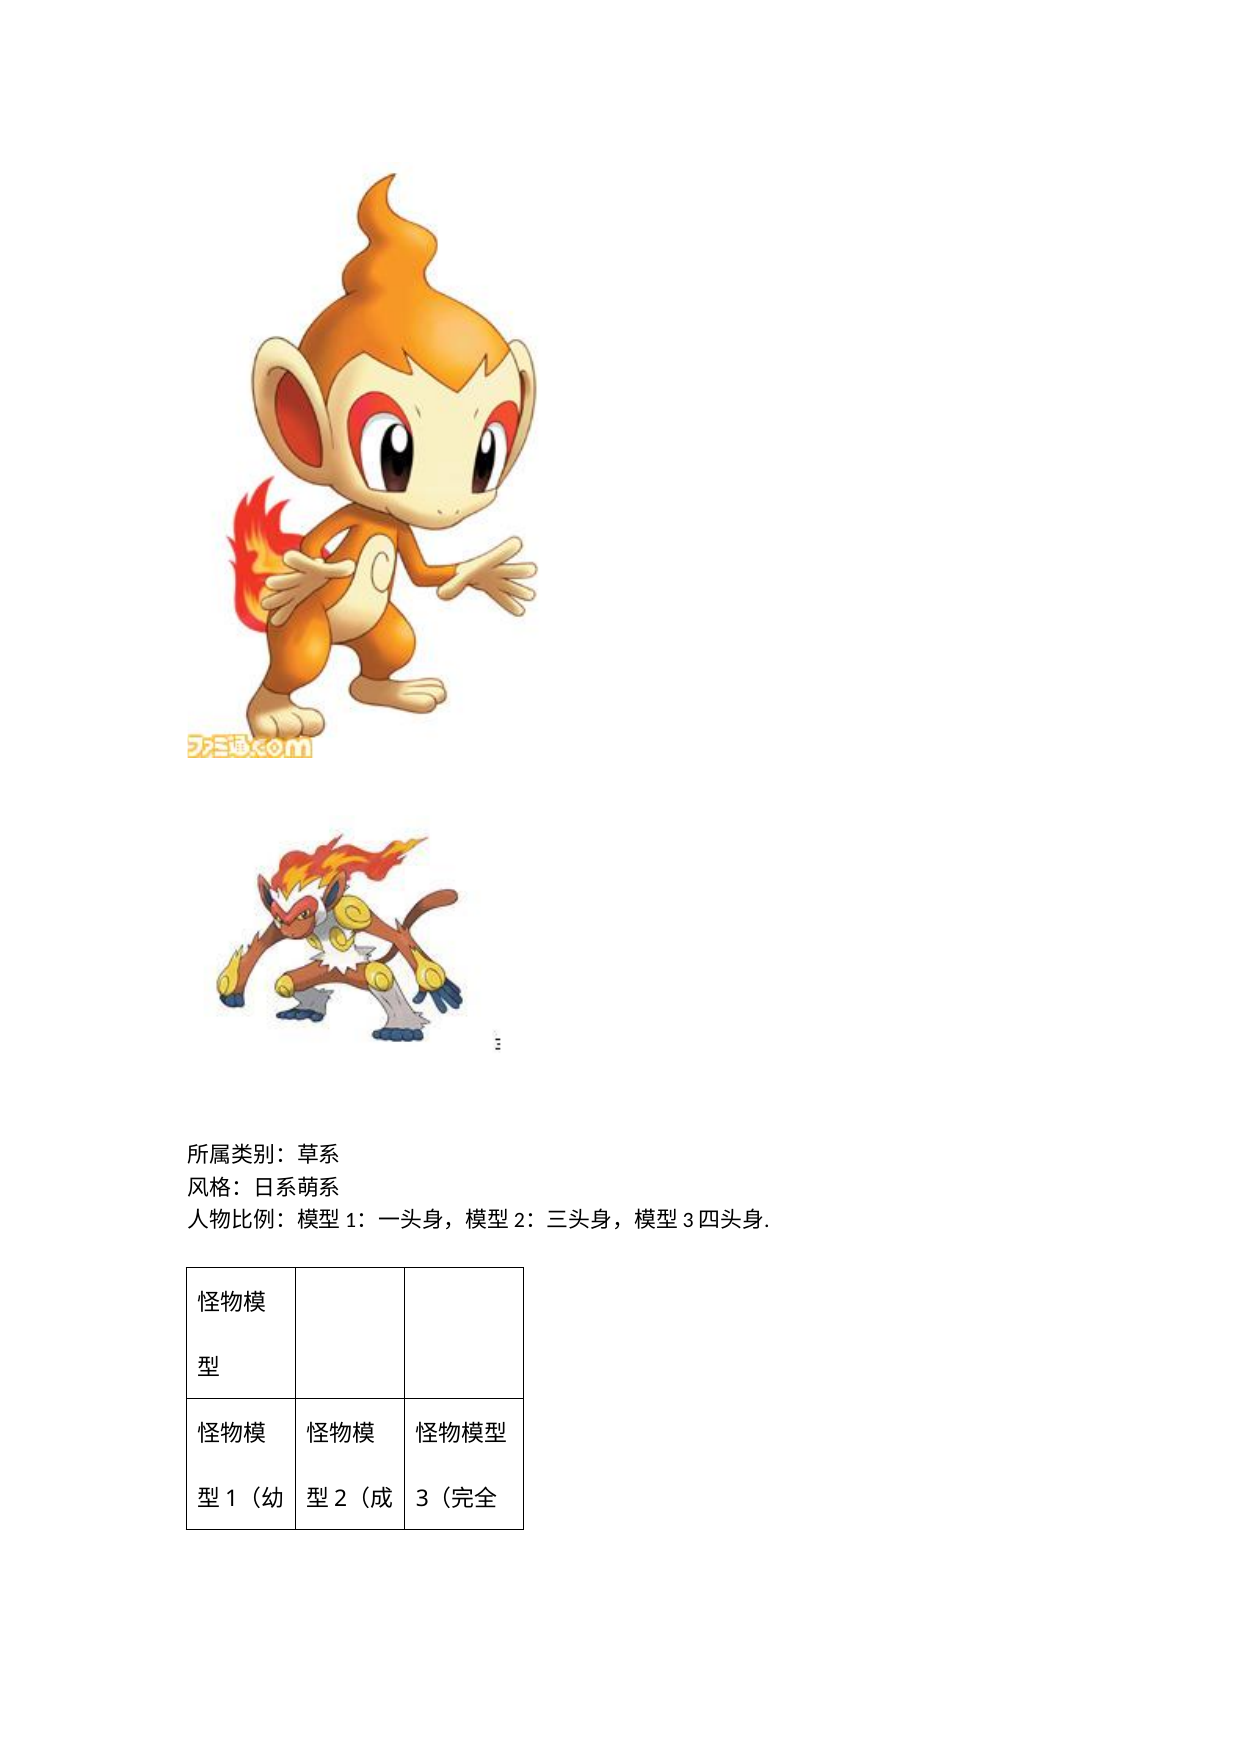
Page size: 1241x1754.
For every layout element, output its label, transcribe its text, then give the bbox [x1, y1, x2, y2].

text 所属类别：草系 [187, 1137, 1053, 1169]
table_cell 怪物模型2（成长体） [296, 1399, 404, 1529]
table_header [405, 1268, 523, 1398]
text 人物比例：模型1：一头身，模型2：三头身，模型3 四头身. [187, 1202, 1053, 1234]
picture [187, 812, 524, 1075]
text 风格：日系萌系 [187, 1169, 1053, 1202]
table_header [296, 1268, 404, 1398]
table_cell 怪物模型1（幼体） [187, 1399, 295, 1529]
table_cell 怪物模型3（完全体） [405, 1399, 523, 1529]
picture [187, 162, 579, 758]
table_header 怪物模型 [187, 1268, 295, 1398]
